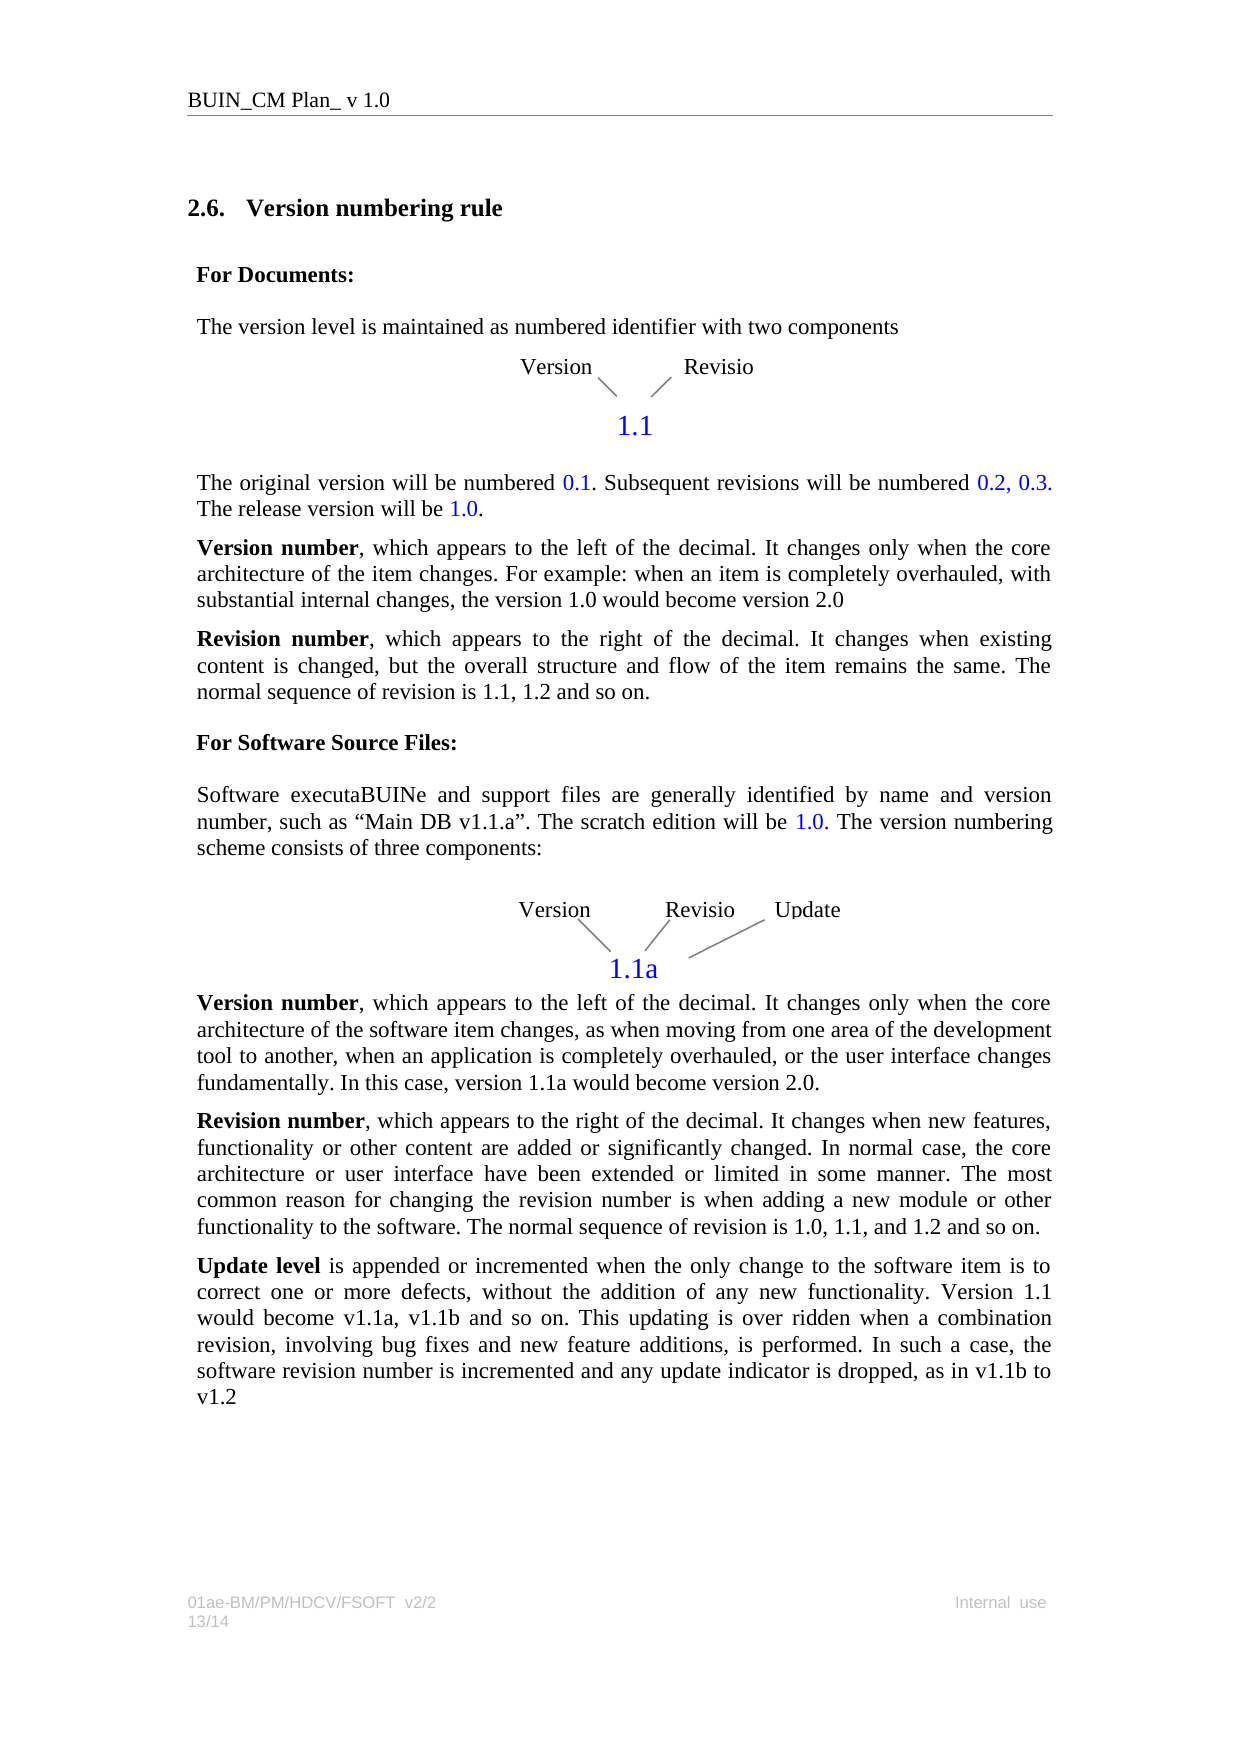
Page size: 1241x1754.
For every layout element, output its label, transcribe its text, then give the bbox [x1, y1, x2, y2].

subtitle For Documents: [196, 261, 1053, 287]
text Version number, which appears to the left of the decimal. It changes only when the core architecture of the software item changes, as when moving from one area of the development tool to another, when an application is completely overhauled, or the user interface changes fundamentally. In this case, version 1.1a would become version 2.0. [197, 989, 1053, 1095]
text Revision number, which appears to the right of the decimal. It changes when new features, functionality or other content are added or significantly changed. In normal case, the core architecture or user interface have been extended or limited in some manner. The most common reason for changing the revision number is when adding a new module or other functionality to the software. The normal sequence of revision is 1.0, 1.1, and 1.2 and so on. [197, 1107, 1053, 1239]
text Version number, which appears to the left of the decimal. It changes only when the core architecture of the item changes. For example: when an item is completely overhauled, with substantial internal changes, the version 1.0 would become version 2.0 [197, 534, 1053, 613]
subtitle Version numbering rule [187, 193, 1053, 222]
text Update level is appended or incremented when the only change to the software item is to correct one or more defects, without the addition of any new functionality. Version 1.1 would become v1.1a, v1.1b and so on. This updating is over ridden when a combination revision, involving bug fixes and new feature additions, is performed. In such a case, the software revision number is incremented and any update indicator is dropped, as in v1.1b to v1.2 [197, 1252, 1053, 1410]
text Software executaBUINe and support files are generally identified by name and version number, such as “Main DB v1.1.a”. The scratch edition will be 1.0. The version numbering scheme consists of three components: [197, 781, 1053, 860]
text The original version will be numbered 0.1. Subsequent revisions will be numbered 0.2, 0.3. The release version will be 1.0. [197, 468, 1053, 521]
text Revision number, which appears to the right of the decimal. It changes when existing content is changed, but the overall structure and flow of the item remains the same. The normal sequence of revision is 1.1, 1.2 and so on. [197, 625, 1053, 704]
text The version level is maintained as numbered identifier with two components [197, 313, 1053, 339]
subtitle For Software Source Files: [196, 729, 1053, 756]
